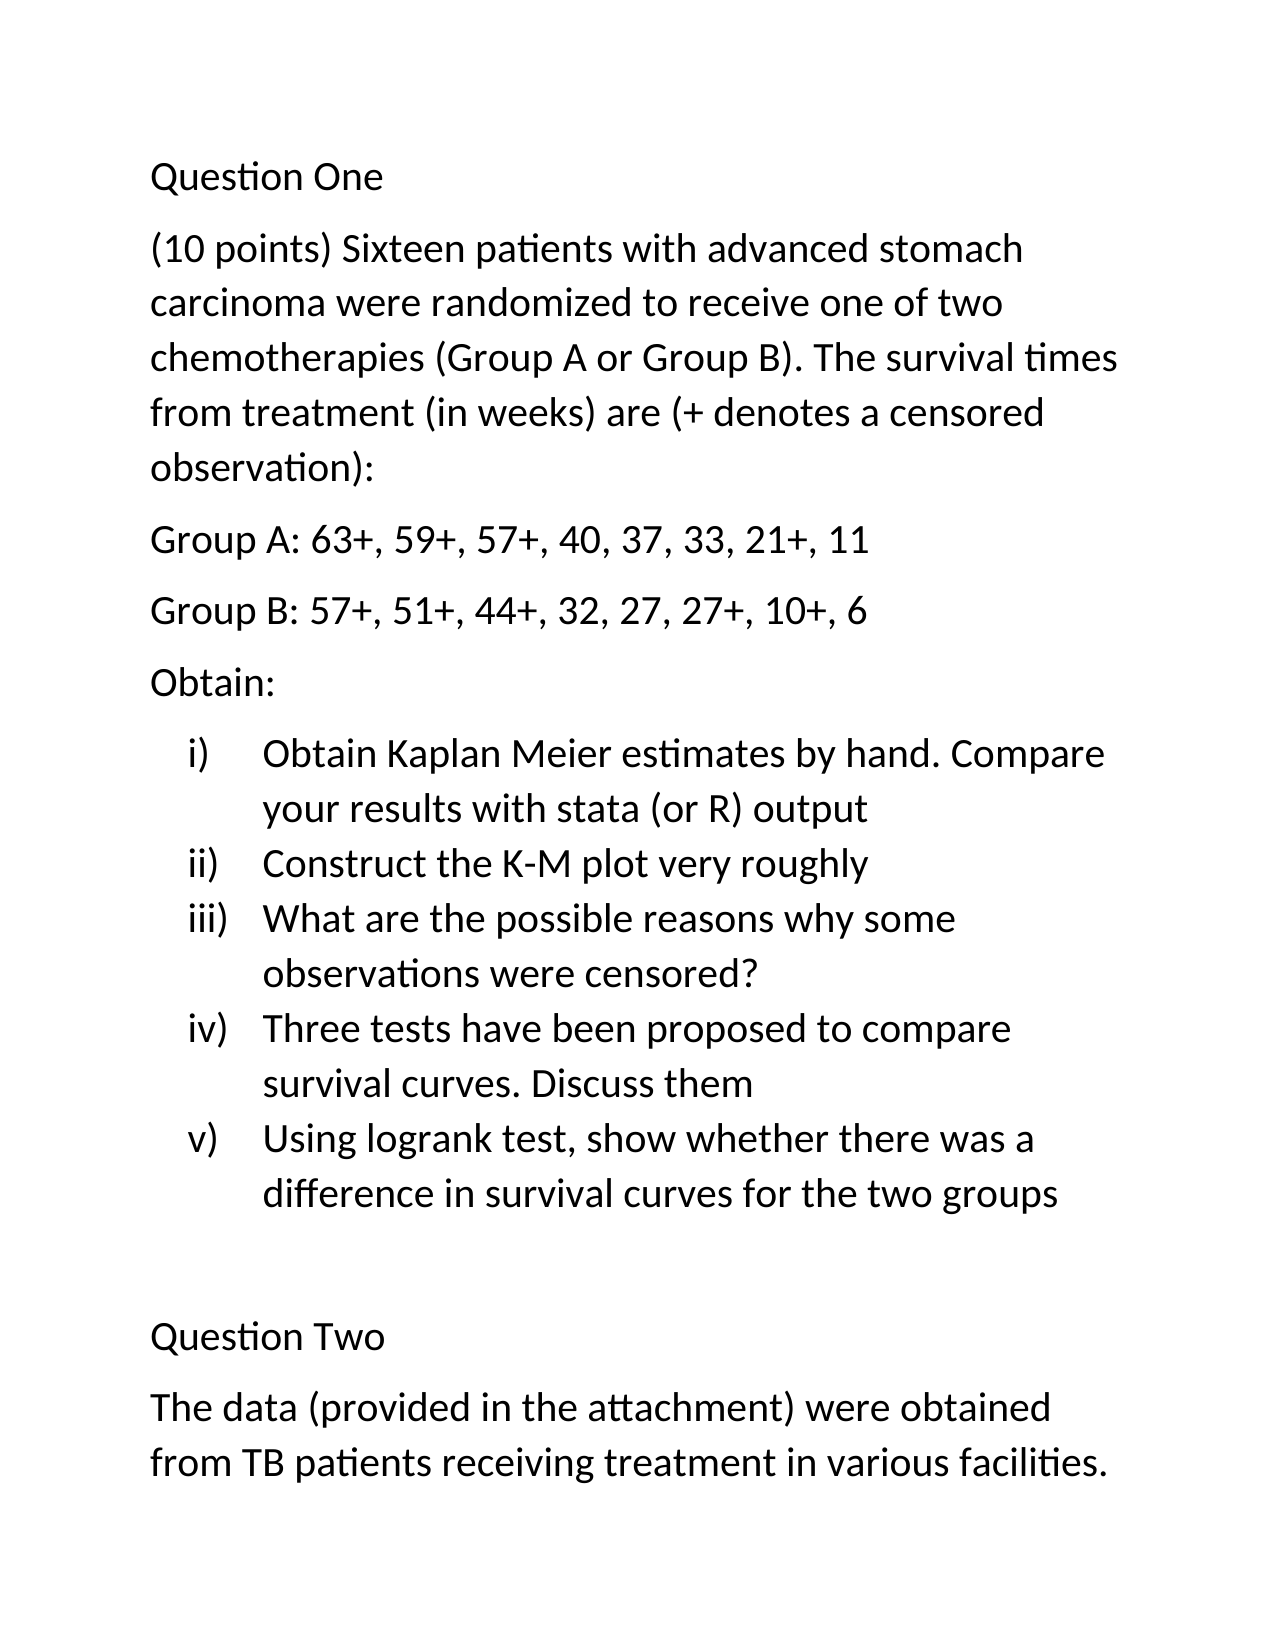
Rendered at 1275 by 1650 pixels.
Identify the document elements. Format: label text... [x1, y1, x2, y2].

list Obtain Kaplan Meier estimates by hand. Compare your results with stata (or R) output [187, 727, 1125, 833]
list Three tests have been proposed to compare survival curves. Discuss them [187, 1002, 1125, 1108]
text Question Two [150, 1310, 1125, 1361]
list What are the possible reasons why some observations were censored? [187, 892, 1125, 998]
text Group A: 63+, 59+, 57+, 40, 37, 33, 21+, 11 [150, 513, 1125, 563]
text Question One [150, 150, 1125, 201]
text (10 points) Sixteen patients with advanced stomach carcinoma were randomized to receive one of two chemotherapies (Group A or Group B). The survival times from treatment (in weeks) are (+ denotes a censored observation): [150, 222, 1125, 492]
list Using logrank test, show whether there was a difference in survival curves for the two groups [187, 1112, 1125, 1217]
list Construct the K-M plot very roughly [187, 837, 1125, 888]
text Obtain: [150, 656, 1125, 707]
text The data (provided in the attachment) were obtained from TB patients receiving treatment in various facilities. [150, 1381, 1125, 1487]
text Group B: 57+, 51+, 44+, 32, 27, 27+, 10+, 6 [150, 584, 1125, 635]
